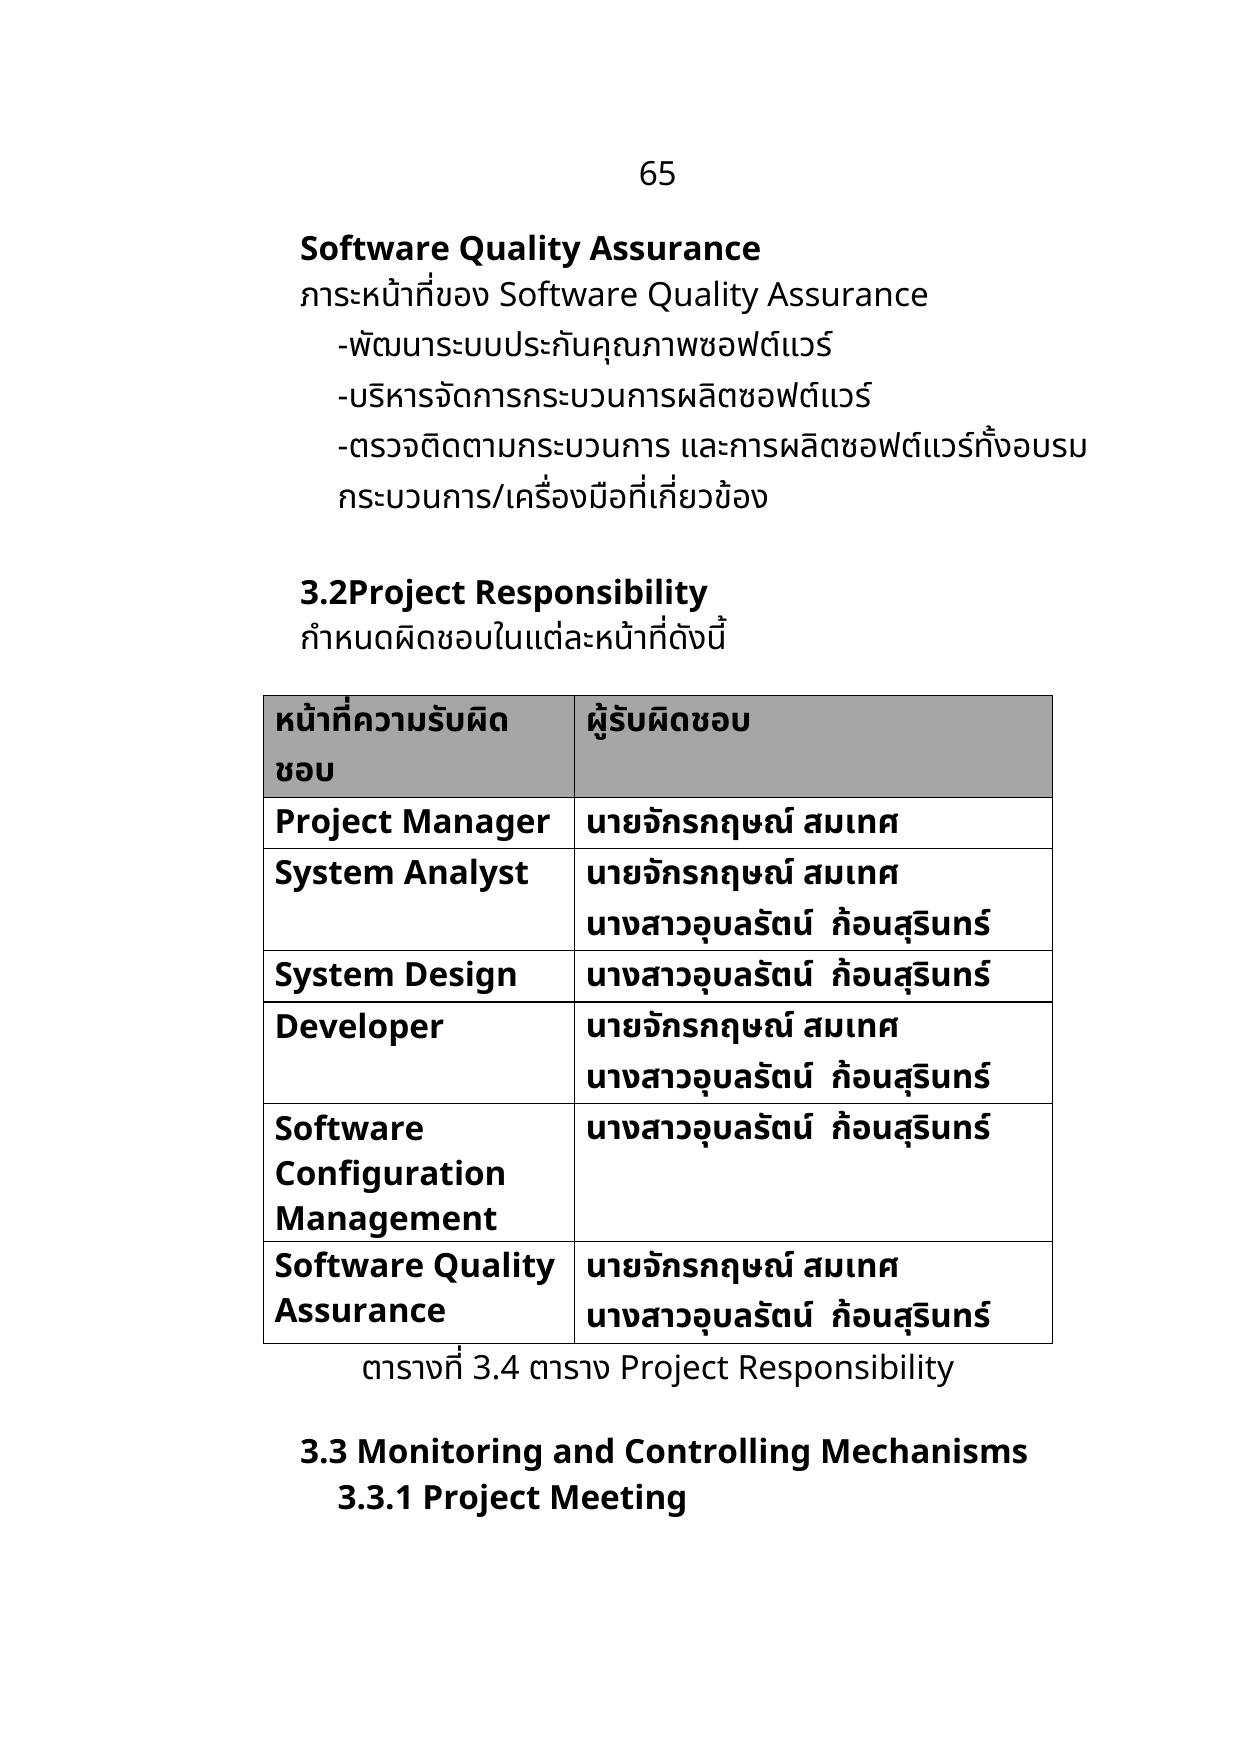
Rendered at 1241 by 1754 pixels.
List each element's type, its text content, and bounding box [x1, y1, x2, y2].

table_cell นางสาวอุบลรัตน์ ก้อนสุรินทร์ [575, 951, 1052, 1001]
text Software Quality Assurance [225, 225, 1090, 270]
table_cell System Design [264, 951, 574, 1001]
text กำหนดผิดชอบในแต่ละหน้าที่ดังนี้ [225, 614, 1090, 665]
table_cell นายจักรกฤษณ์ สมเทศ [575, 798, 1052, 848]
text -พัฒนาระบบประกันคุณภาพซอฟต์แวร์ [225, 321, 1090, 372]
text ตารางที่ 3.4 ตาราง Project Responsibility [225, 665, 1090, 1394]
table_cell นายจักรกฤษณ์ สมเทศ นางสาวอุบลรัตน์ ก้อนสุรินทร์ [575, 1242, 1052, 1342]
table_cell นางสาวอุบลรัตน์ ก้อนสุรินทร์ [575, 1104, 1052, 1241]
table_header หน้าที่ความรับผิดชอบ [264, 696, 574, 797]
table_cell Developer [264, 1003, 574, 1103]
table_cell Software Configuration Management [264, 1104, 574, 1241]
table_cell Software Quality Assurance [264, 1242, 574, 1342]
table_header ผู้รับผิดชอบ [575, 696, 1052, 797]
table_cell System Analyst [264, 849, 574, 950]
text -ตรวจติดตามกระบวนการ และการผลิตซอฟต์แวร์ทั้งอบรมกระบวนการ/เครื่องมือที่เกี่ยวข้อง [337, 422, 1090, 523]
text 3.3 Monitoring and Controlling Mechanisms [225, 1428, 1090, 1473]
text 3.3.1 Project Meeting [225, 1473, 1090, 1519]
table_cell นายจักรกฤษณ์ สมเทศ นางสาวอุบลรัตน์ ก้อนสุรินทร์ [575, 1003, 1052, 1103]
text -บริหารจัดการกระบวนการผลิตซอฟต์แวร์ [225, 372, 1090, 422]
text ภาระหน้าที่ของ Software Quality Assurance [225, 270, 1090, 321]
table_cell นายจักรกฤษณ์ สมเทศ นางสาวอุบลรัตน์ ก้อนสุรินทร์ [575, 849, 1052, 950]
table_cell Project Manager [264, 798, 574, 848]
text 3.2Project Responsibility [225, 569, 1090, 614]
